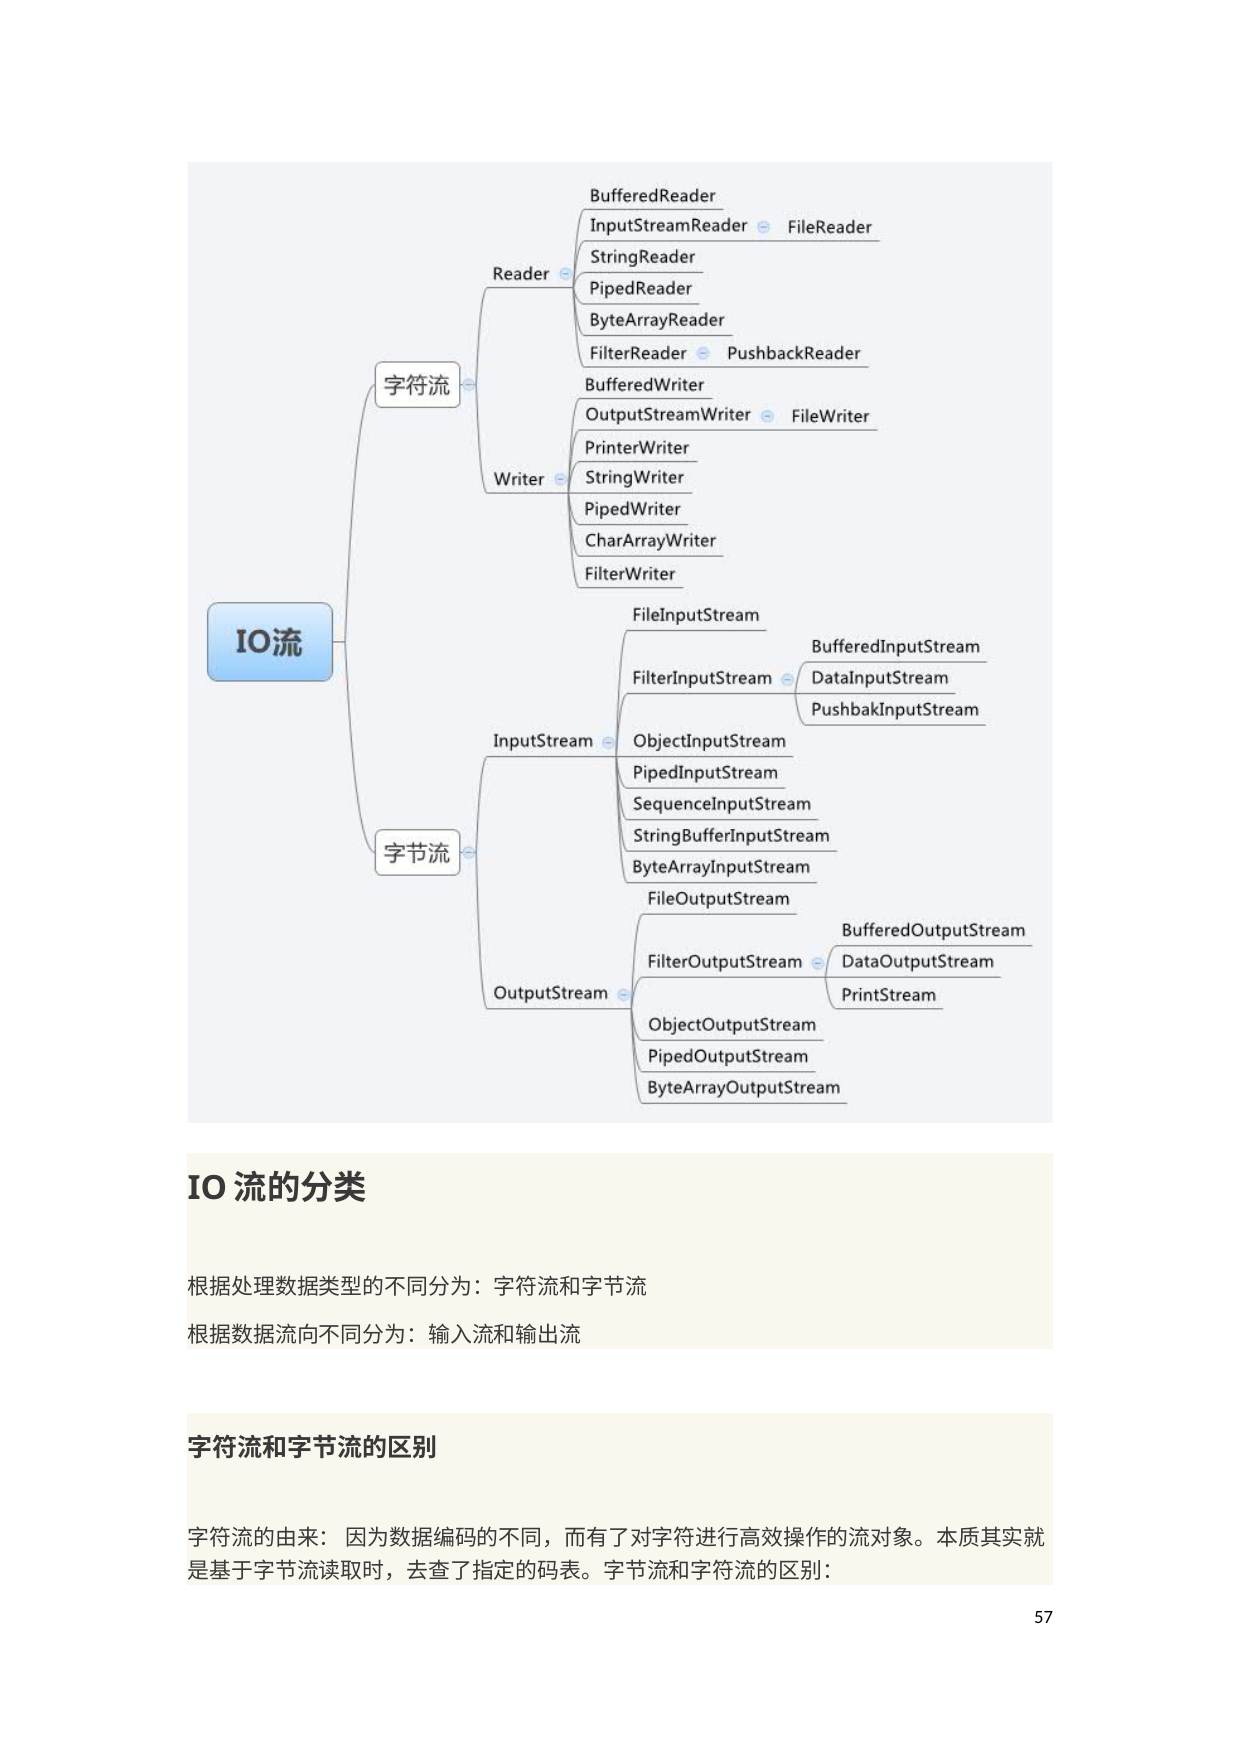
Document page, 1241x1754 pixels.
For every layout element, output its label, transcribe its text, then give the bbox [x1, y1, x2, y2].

subtitle 字符流和字节流的区别 [187, 1413, 1053, 1478]
text 字符流的由来： 因为数据编码的不同，而有了对字符进行高效操作的流对象。本质其实就是基于字节流读取时，去查了指定的码表。字节流和字符流的区别： [187, 1520, 1053, 1585]
text 根据数据流向不同分为：输入流和输出流 [187, 1317, 1053, 1349]
picture [187, 162, 1053, 1123]
subtitle IO流的分类 [187, 1153, 1053, 1218]
text 根据处理数据类型的不同分为：字符流和字节流 [187, 1268, 1053, 1301]
